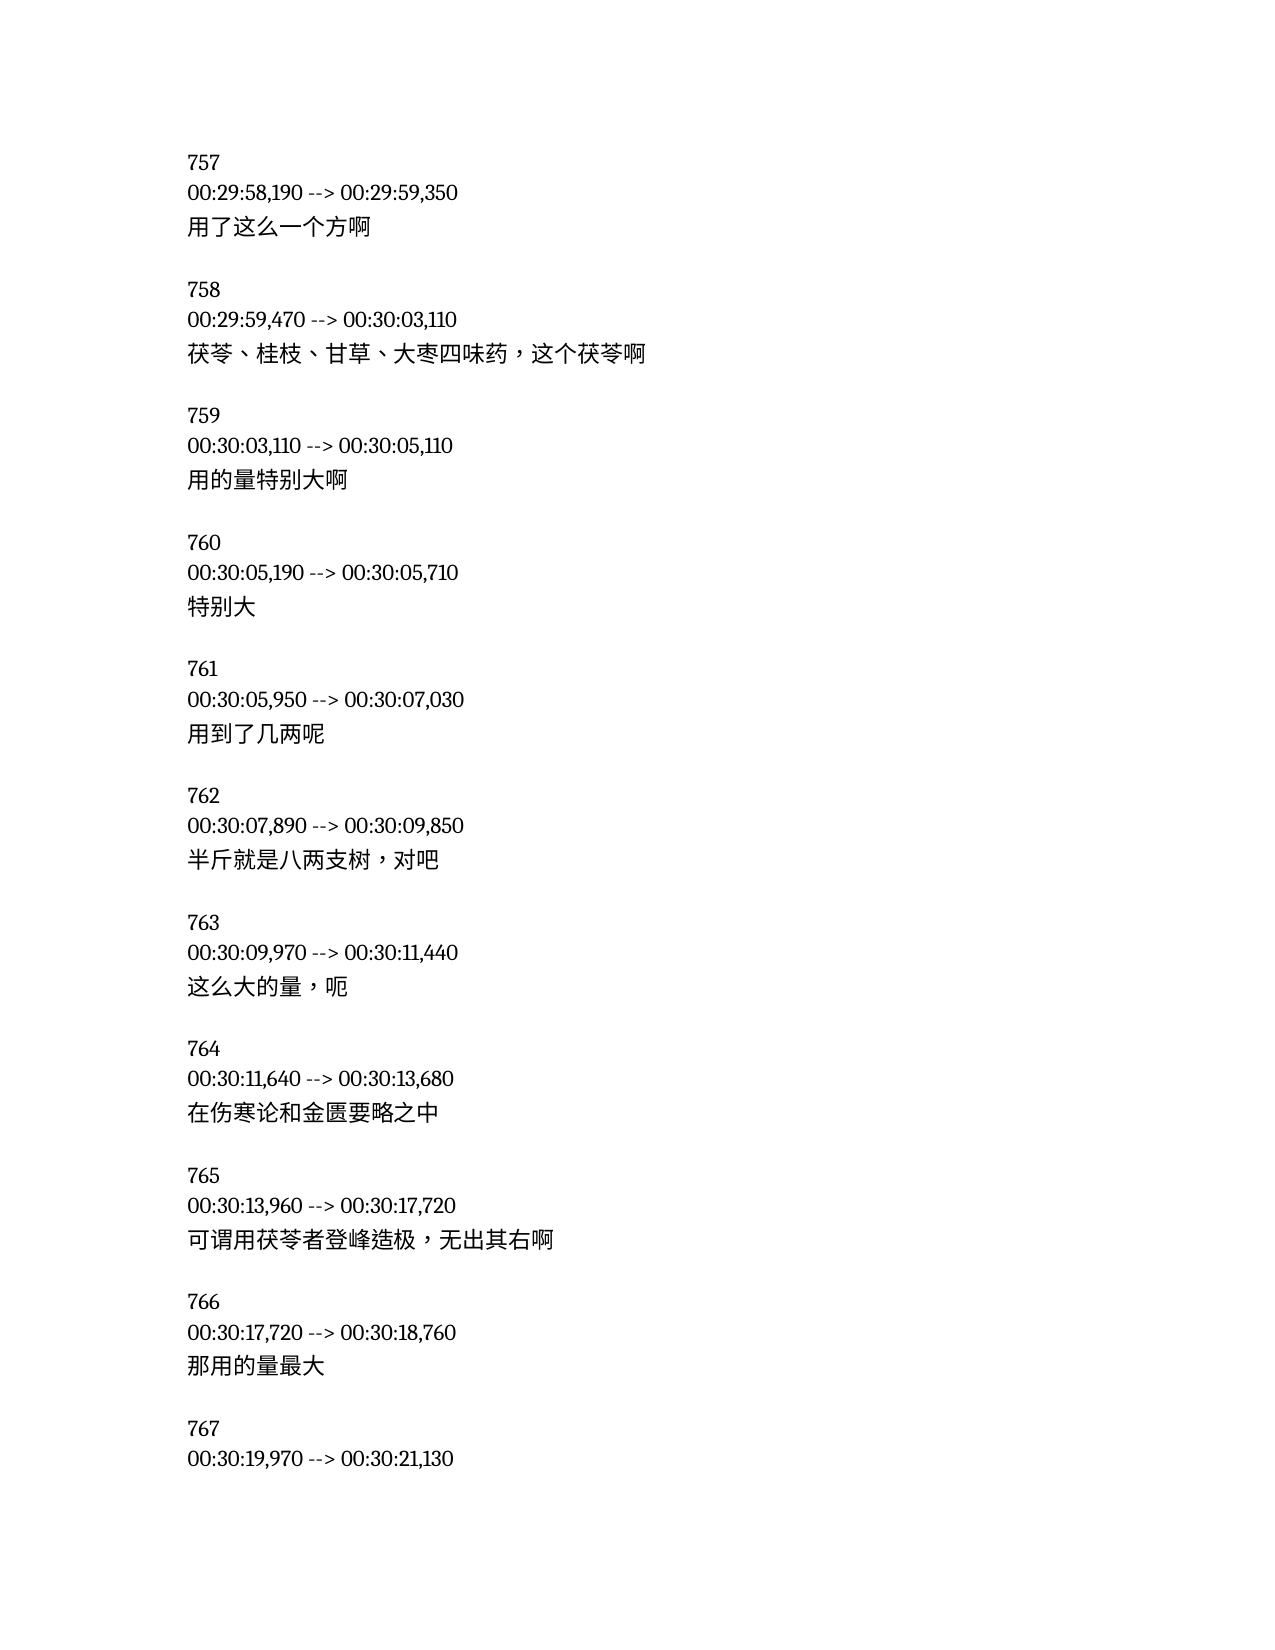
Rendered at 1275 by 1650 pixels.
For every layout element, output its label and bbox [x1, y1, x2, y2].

text [187, 150, 1087, 1472]
